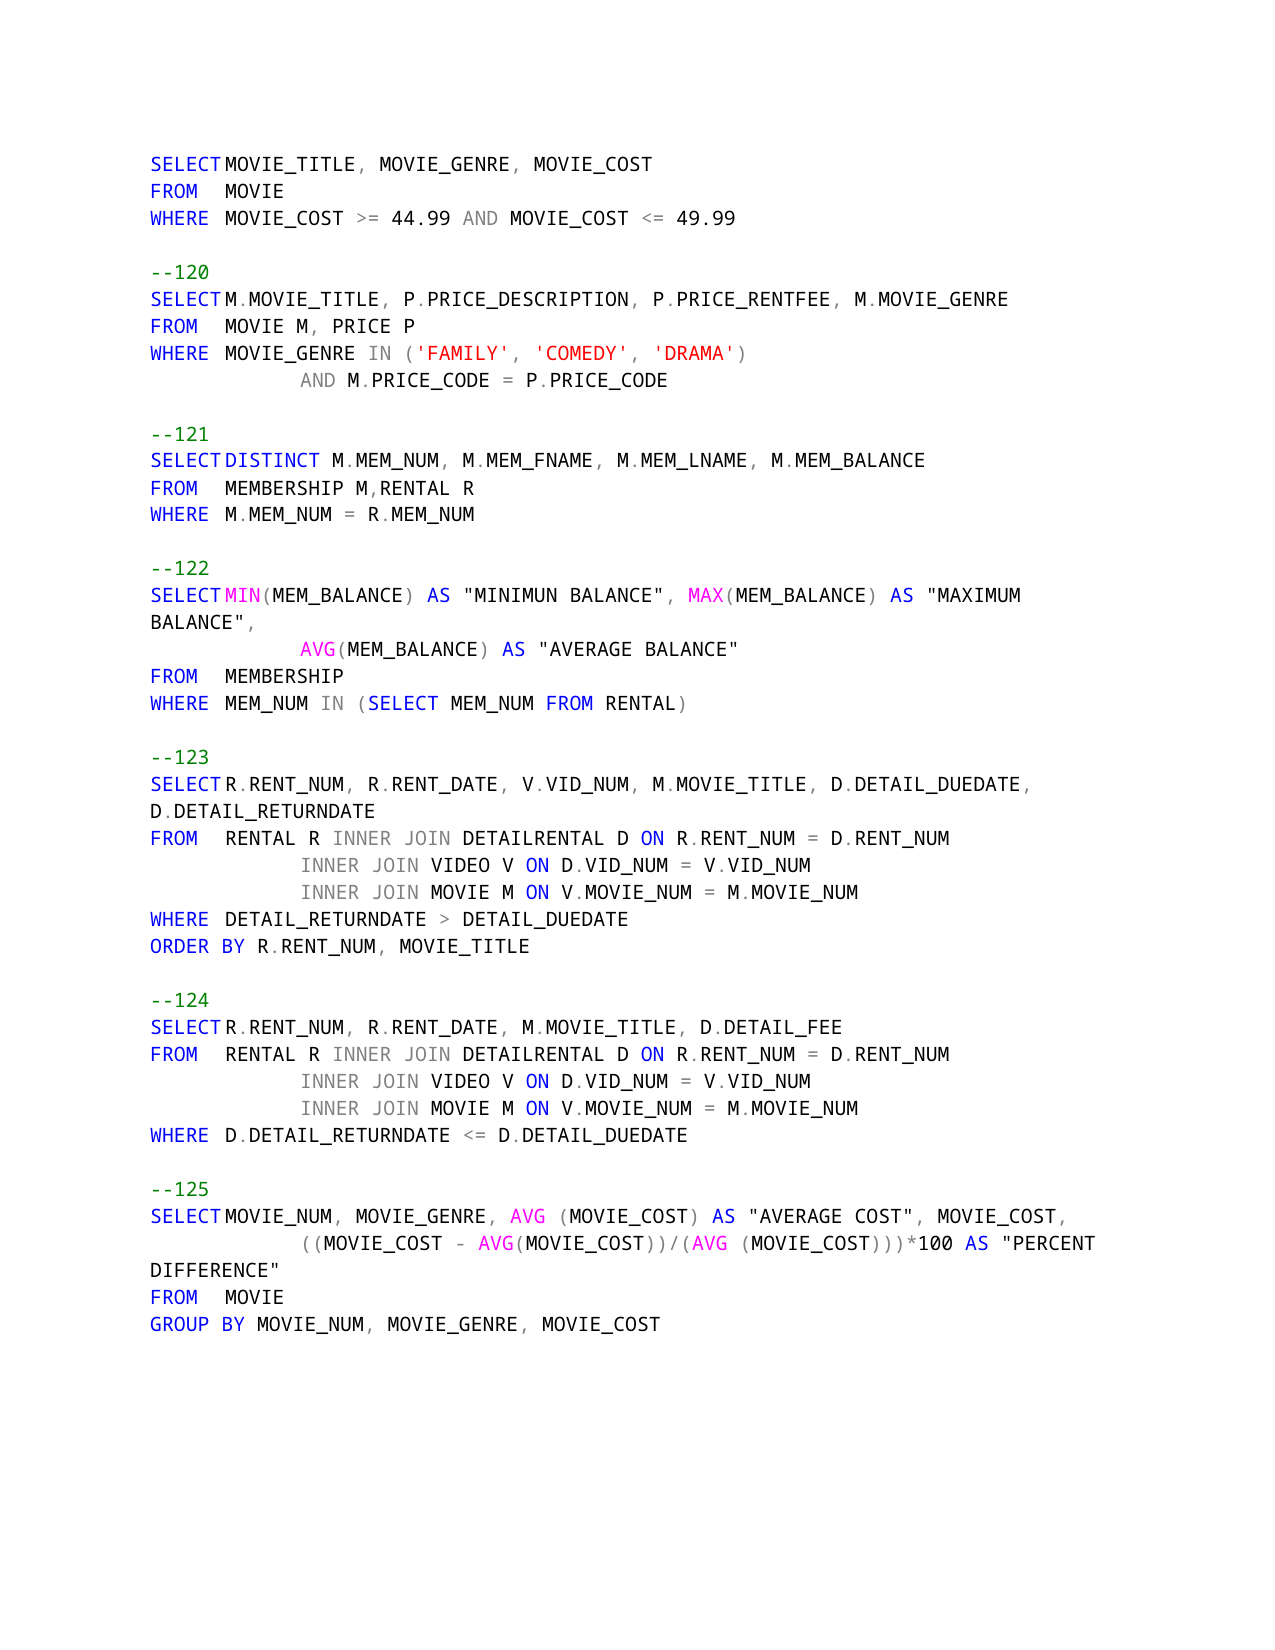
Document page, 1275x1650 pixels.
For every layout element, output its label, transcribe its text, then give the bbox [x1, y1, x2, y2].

text WHERE D.DETAIL_RETURNDATE <= D.DETAIL_DUEDATE [150, 1121, 1125, 1148]
text WHERE M.MEM_NUM = R.MEM_NUM [150, 501, 1125, 528]
text INNER JOIN VIDEO V ON D.VID_NUM = V.VID_NUM [150, 1067, 1125, 1094]
text FROM RENTAL R INNER JOIN DETAILRENTAL D ON R.RENT_NUM = D.RENT_NUM [150, 824, 1125, 851]
text FROM MEMBERSHIP [150, 663, 1125, 689]
text INNER JOIN VIDEO V ON D.VID_NUM = V.VID_NUM [150, 851, 1125, 878]
text FROM MOVIE M, PRICE P [150, 312, 1125, 339]
text --120 [150, 258, 1125, 285]
text WHERE MEM_NUM IN (SELECT MEM_NUM FROM RENTAL) [150, 689, 1125, 717]
text SELECT M.MOVIE_TITLE, P.PRICE_DESCRIPTION, P.PRICE_RENTFEE, M.MOVIE_GENRE [150, 285, 1125, 312]
text WHERE MOVIE_COST >= 44.99 AND MOVIE_COST <= 49.99 [150, 204, 1125, 231]
text FROM MEMBERSHIP M,RENTAL R [150, 474, 1125, 501]
text --122 [150, 555, 1125, 582]
text WHERE MOVIE_GENRE IN ('FAMILY', 'COMEDY', 'DRAMA') [150, 339, 1125, 366]
text --124 [150, 986, 1125, 1013]
text WHERE DETAIL_RETURNDATE > DETAIL_DUEDATE [150, 905, 1125, 932]
text FROM RENTAL R INNER JOIN DETAILRENTAL D ON R.RENT_NUM = D.RENT_NUM [150, 1040, 1125, 1067]
text --125 [150, 1175, 1125, 1202]
text AND M.PRICE_CODE = P.PRICE_CODE [150, 366, 1125, 393]
text SELECT MOVIE_TITLE, MOVIE_GENRE, MOVIE_COST [150, 150, 1125, 177]
text SELECT DISTINCT M.MEM_NUM, M.MEM_FNAME, M.MEM_LNAME, M.MEM_BALANCE [150, 447, 1125, 474]
text ((MOVIE_COST - AVG(MOVIE_COST))/(AVG (MOVIE_COST)))*100 AS "PERCENT DIFFERENCE" [150, 1229, 1125, 1283]
text FROM MOVIE [150, 177, 1125, 204]
text SELECT MIN(MEM_BALANCE) AS "MINIMUN BALANCE", MAX(MEM_BALANCE) AS "MAXIMUM BALANCE", [150, 582, 1125, 636]
text SELECT MOVIE_NUM, MOVIE_GENRE, AVG (MOVIE_COST) AS "AVERAGE COST", MOVIE_COST, [150, 1202, 1125, 1229]
text ORDER BY R.RENT_NUM, MOVIE_TITLE [150, 932, 1125, 959]
text GROUP BY MOVIE_NUM, MOVIE_GENRE, MOVIE_COST [150, 1310, 1125, 1337]
text AVG(MEM_BALANCE) AS "AVERAGE BALANCE" [150, 636, 1125, 663]
text --121 [150, 420, 1125, 447]
text SELECT R.RENT_NUM, R.RENT_DATE, V.VID_NUM, M.MOVIE_TITLE, D.DETAIL_DUEDATE, D.DETAIL_RETURNDATE [150, 771, 1125, 824]
text SELECT R.RENT_NUM, R.RENT_DATE, M.MOVIE_TITLE, D.DETAIL_FEE [150, 1013, 1125, 1040]
text FROM MOVIE [150, 1283, 1125, 1310]
text --123 [150, 743, 1125, 771]
text INNER JOIN MOVIE M ON V.MOVIE_NUM = M.MOVIE_NUM [150, 1094, 1125, 1121]
text INNER JOIN MOVIE M ON V.MOVIE_NUM = M.MOVIE_NUM [150, 878, 1125, 905]
